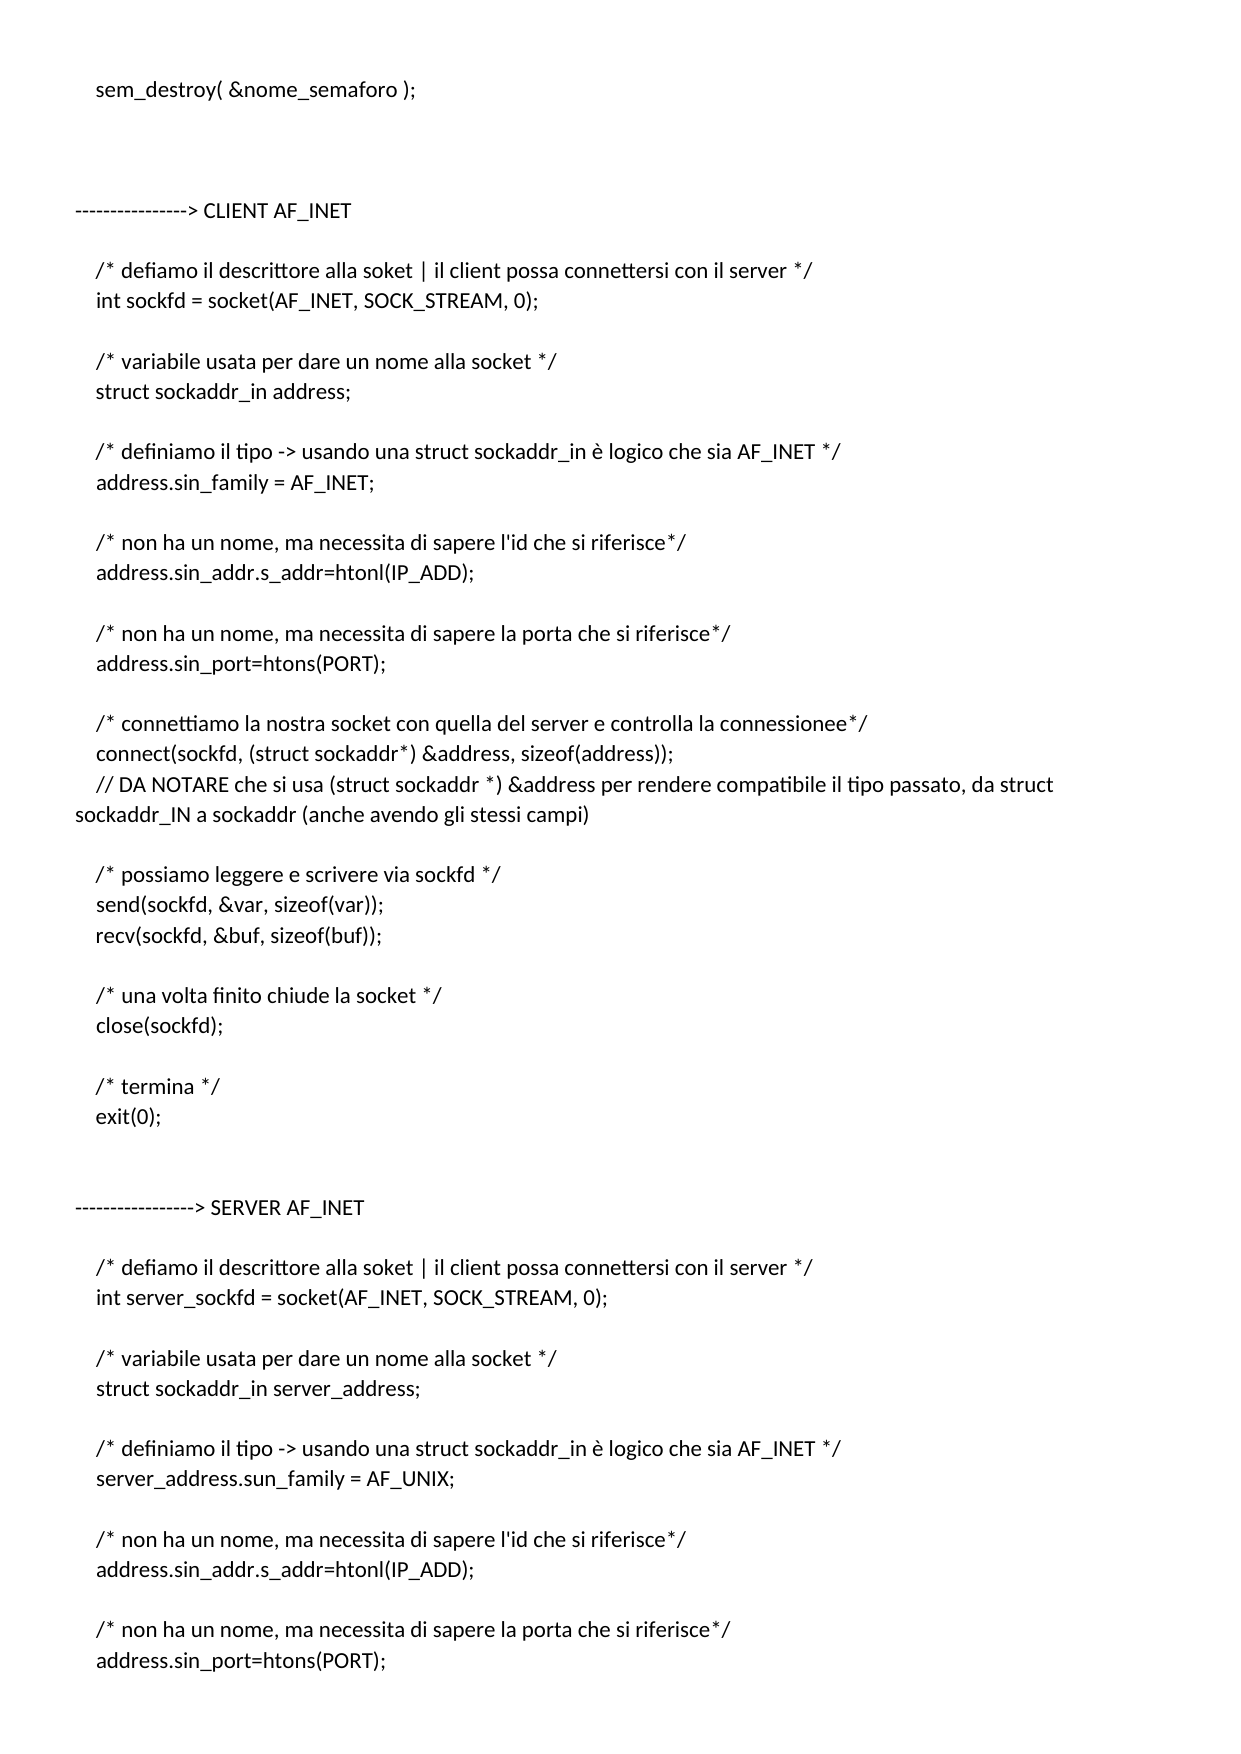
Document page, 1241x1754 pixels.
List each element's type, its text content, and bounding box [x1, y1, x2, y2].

text /* defiamo il descrittore alla soket | il client possa connettersi con il server */ [75, 1253, 1165, 1281]
text ----------------> CLIENT AF_INET [75, 196, 1165, 224]
text /* non ha un nome, ma necessita di sapere la porta che si riferisce*/ [75, 1616, 1165, 1644]
text -----------------> SERVER AF_INET [75, 1193, 1165, 1221]
text /* non ha un nome, ma necessita di sapere l'id che si riferisce*/ [75, 528, 1165, 556]
text address.sin_family = AF_INET; [75, 468, 1165, 496]
text /* variabile usata per dare un nome alla socket */ [75, 1344, 1165, 1372]
text server_address.sun_family = AF_UNIX; [75, 1464, 1165, 1493]
text send(sockfd, &var, sizeof(var)); [75, 891, 1165, 919]
text /* una volta finito chiude la socket */ [75, 981, 1165, 1009]
text address.sin_port=htons(PORT); [75, 1646, 1165, 1674]
text address.sin_addr.s_addr=htonl(IP_ADD); [75, 558, 1165, 586]
text /* defiamo il descrittore alla soket | il client possa connettersi con il server */ [75, 256, 1165, 284]
text int sockfd = socket(AF_INET, SOCK_STREAM, 0); [75, 286, 1165, 314]
text close(sockfd); [75, 1011, 1165, 1039]
text /* termina */ [75, 1072, 1165, 1100]
text address.sin_port=htons(PORT); [75, 649, 1165, 677]
text connect(sockfd, (struct sockaddr*) &address, sizeof(address)); [75, 739, 1165, 768]
text struct sockaddr_in address; [75, 377, 1165, 405]
text recv(sockfd, &buf, sizeof(buf)); [75, 921, 1165, 949]
text /* non ha un nome, ma necessita di sapere l'id che si riferisce*/ [75, 1525, 1165, 1553]
text sem_destroy( &nome_semaforo ); [75, 75, 1165, 103]
text address.sin_addr.s_addr=htonl(IP_ADD); [75, 1555, 1165, 1583]
text // DA NOTARE che si usa (struct sockaddr *) &address per rendere compatibile il tipo passato, da struct sockaddr_IN a sockaddr (anche avendo gli stessi campi) [75, 770, 1165, 828]
text /* connettiamo la nostra socket con quella del server e controlla la connessionee*/ [75, 709, 1165, 737]
text /* definiamo il tipo -> usando una struct sockaddr_in è logico che sia AF_INET */ [75, 1434, 1165, 1462]
text struct sockaddr_in server_address; [75, 1374, 1165, 1402]
text /* variabile usata per dare un nome alla socket */ [75, 347, 1165, 375]
text /* possiamo leggere e scrivere via sockfd */ [75, 860, 1165, 888]
text /* non ha un nome, ma necessita di sapere la porta che si riferisce*/ [75, 619, 1165, 647]
text /* definiamo il tipo -> usando una struct sockaddr_in è logico che sia AF_INET */ [75, 437, 1165, 466]
text int server_sockfd = socket(AF_INET, SOCK_STREAM, 0); [75, 1283, 1165, 1311]
text exit(0); [75, 1102, 1165, 1130]
